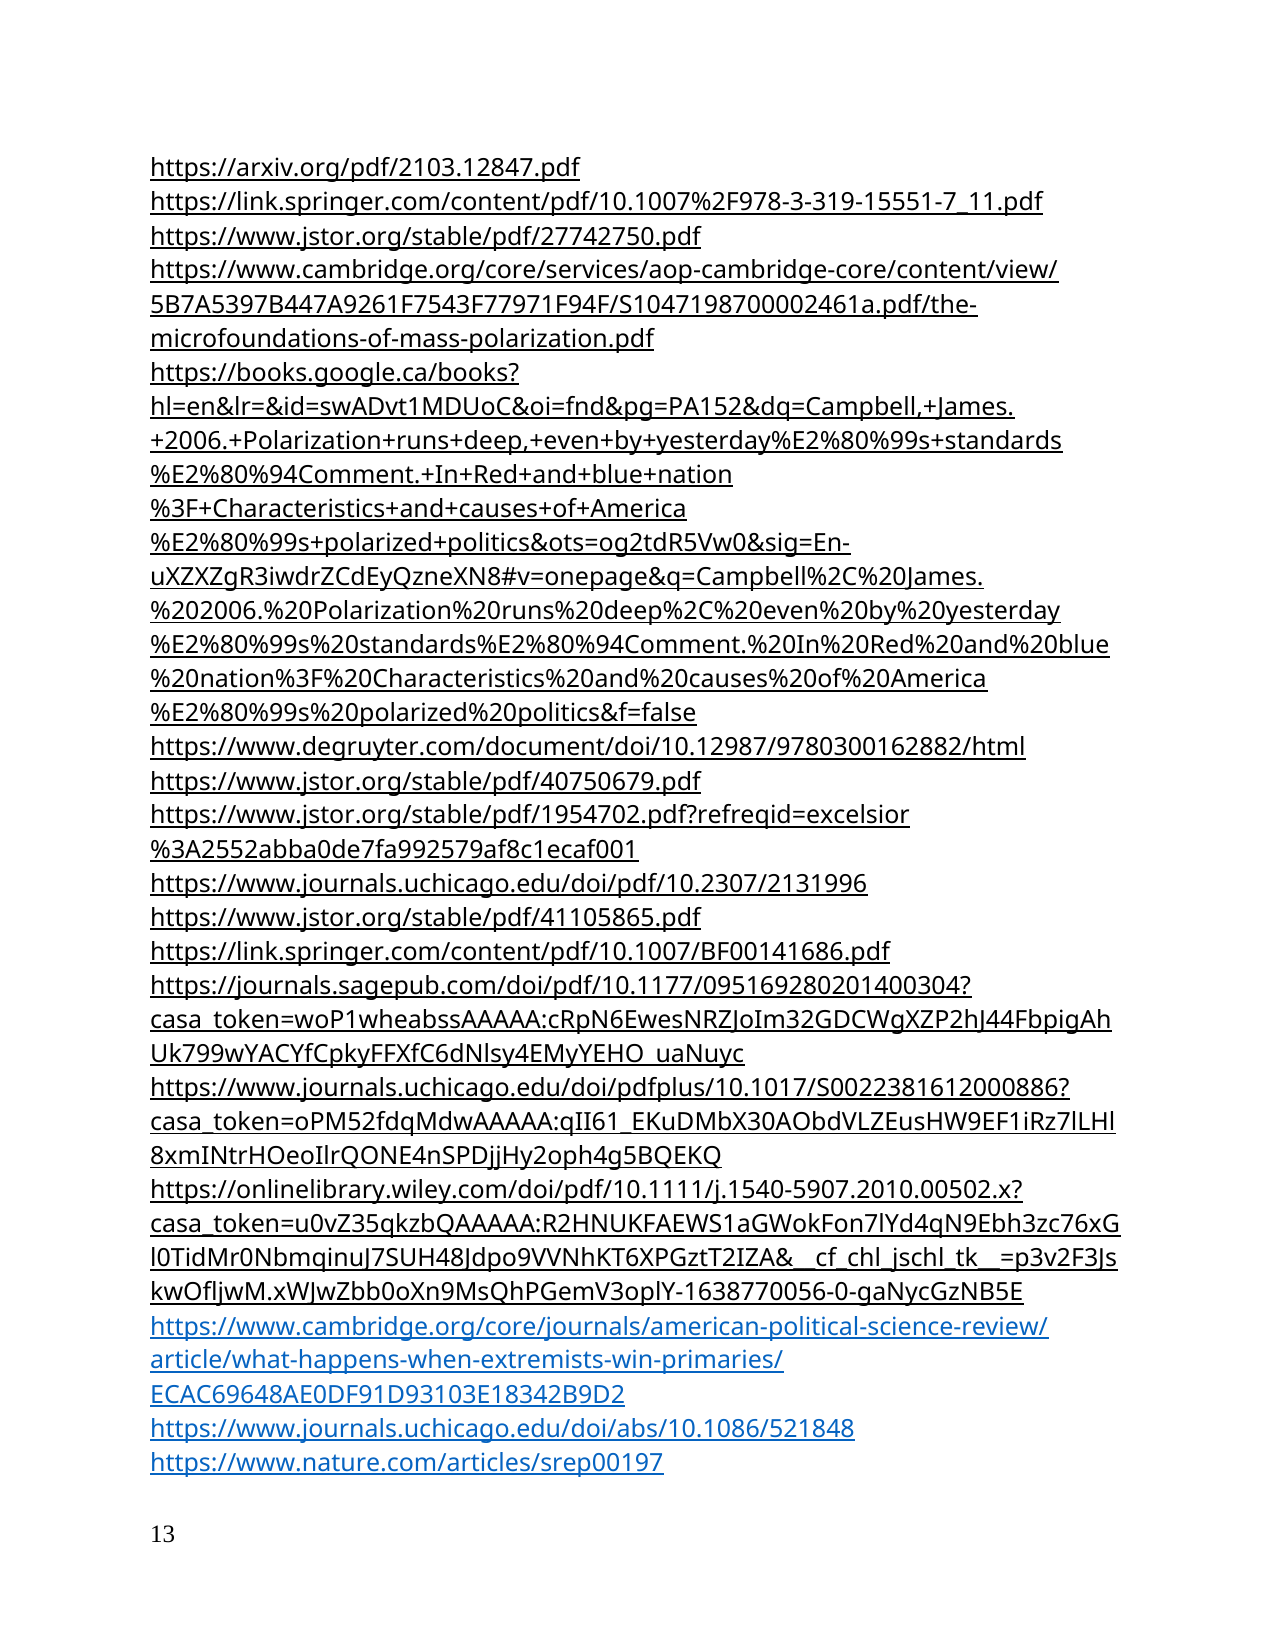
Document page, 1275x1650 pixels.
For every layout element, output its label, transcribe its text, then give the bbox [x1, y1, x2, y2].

text https://www.journals.uchicago.edu/doi/abs/10.1086/521848 [150, 1410, 1125, 1444]
text https://www.jstor.org/stable/pdf/41105865.pdf [150, 899, 1125, 933]
text https://www.jstor.org/stable/pdf/27742750.pdf [150, 218, 1125, 252]
text https://www.nature.com/articles/srep00197 [150, 1444, 1125, 1478]
text https://www.jstor.org/stable/pdf/40750679.pdf [150, 763, 1125, 797]
text https://www.cambridge.org/core/services/aop-cambridge-core/content/view/5B7A5397B447A9261F7543F77971F94F/S1047198700002461a.pdf/the-microfoundations-of-mass-polarization.pdf [150, 252, 1125, 354]
text https://journals.sagepub.com/doi/pdf/10.1177/095169280201400304?casa_token=woP1wheabssAAAAA:cRpN6EwesNRZJoIm32GDCWgXZP2hJ44FbpigAhUk799wYACYfCpkyFFXfC6dNlsy4EMyYEHO_uaNuyc [150, 967, 1125, 1070]
text https://arxiv.org/pdf/2103.12847.pdf [150, 150, 1125, 184]
text https://link.springer.com/content/pdf/10.1007%2F978-3-319-15551-7_11.pdf [150, 184, 1125, 218]
text https://www.journals.uchicago.edu/doi/pdf/10.2307/2131996 [150, 865, 1125, 899]
text https://www.degruyter.com/document/doi/10.12987/9780300162882/html [150, 729, 1125, 763]
text https://link.springer.com/content/pdf/10.1007/BF00141686.pdf [150, 933, 1125, 967]
text https://books.google.ca/books?hl=en&lr=&id=swADvt1MDUoC&oi=fnd&pg=PA152&dq=Campbell,+James.+2006.+Polarization+runs+deep,+even+by+yesterday%E2%80%99s+standards%E2%80%94Comment.+In+Red+and+blue+nation%3F+Characteristics+and+causes+of+America%E2%80%99s+polarized+politics&ots=og2tdR5Vw0&sig=En-uXZXZgR3iwdrZCdEyQzneXN8#v=onepage&q=Campbell%2C%20James.%202006.%20Polarization%20runs%20deep%2C%20even%20by%20yesterday%E2%80%99s%20standards%E2%80%94Comment.%20In%20Red%20and%20blue%20nation%3F%20Characteristics%20and%20causes%20of%20America%E2%80%99s%20polarized%20politics&f=false [150, 354, 1125, 729]
text https://www.jstor.org/stable/pdf/1954702.pdf?refreqid=excelsior%3A2552abba0de7fa992579af8c1ecaf001 [150, 797, 1125, 865]
